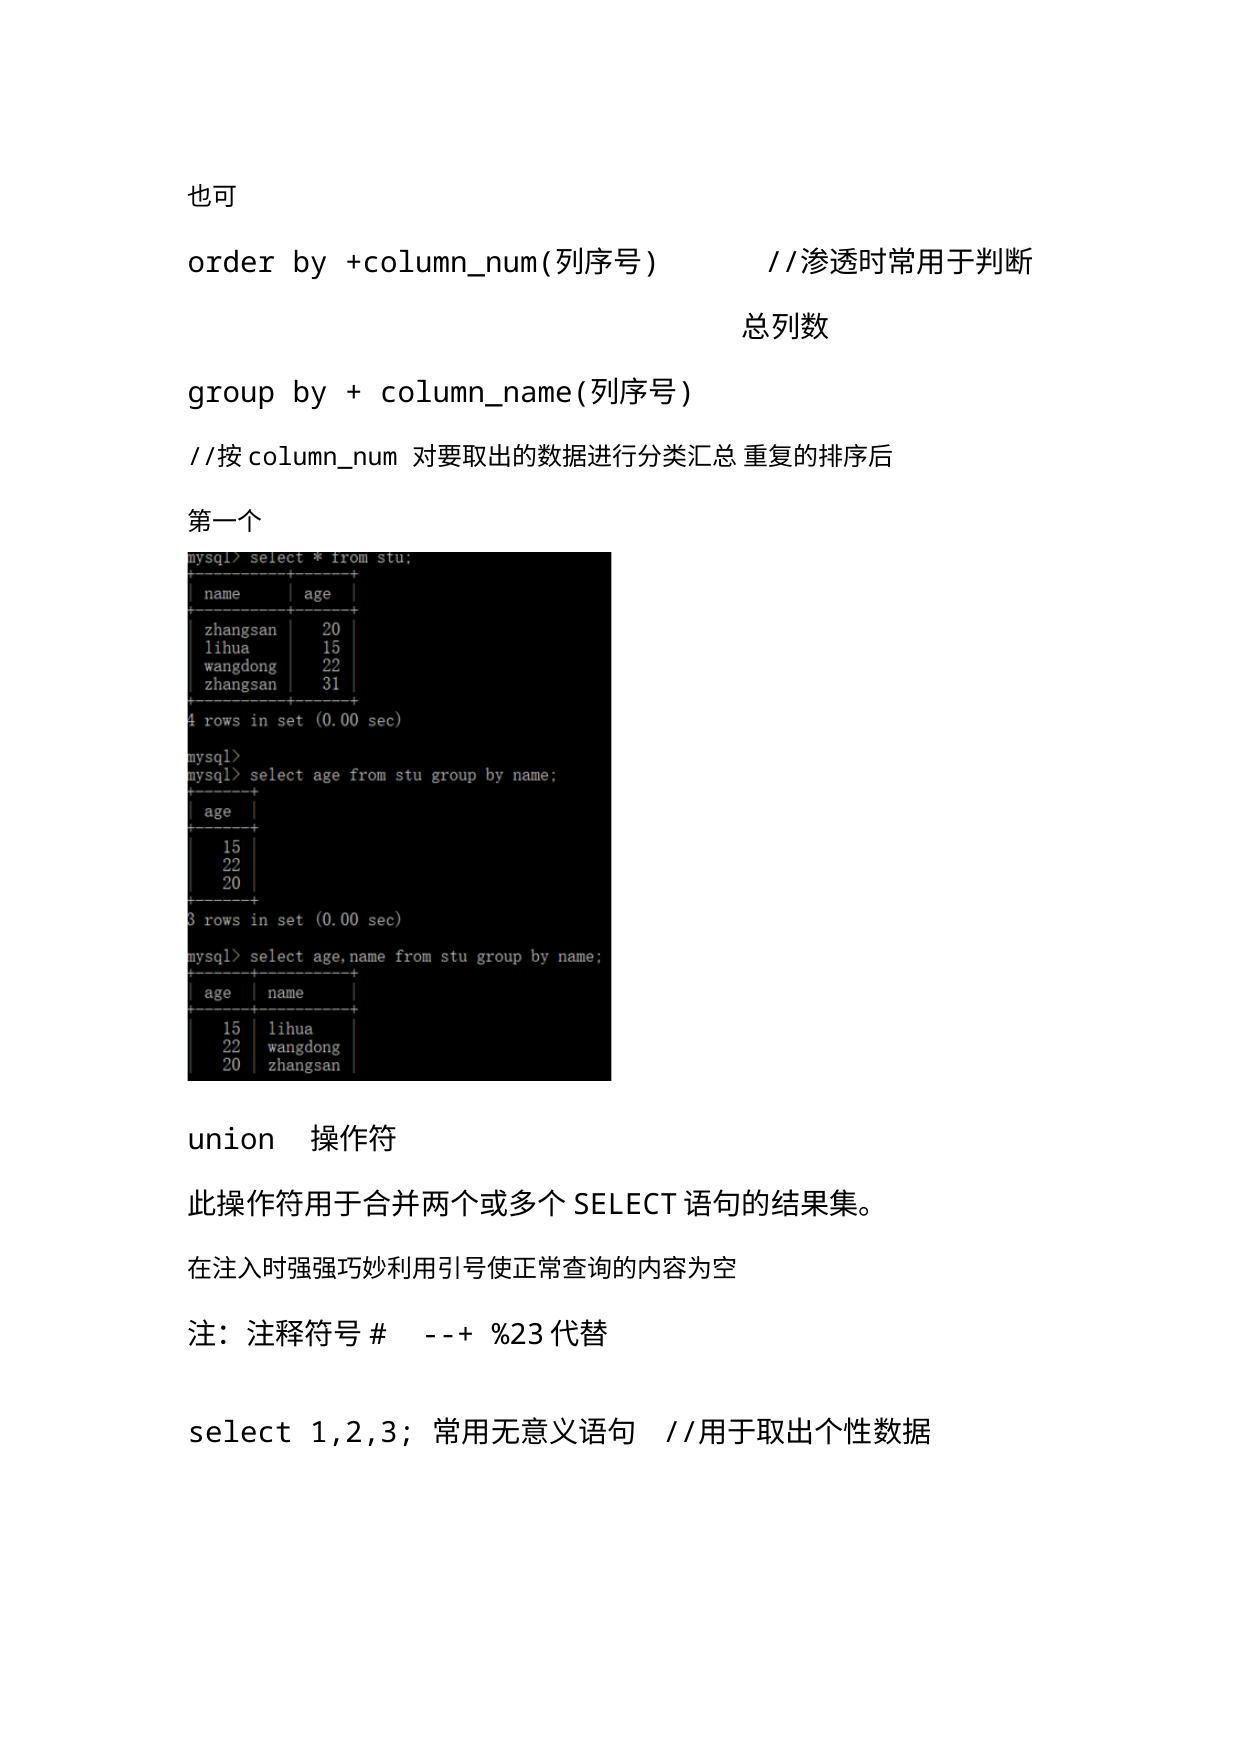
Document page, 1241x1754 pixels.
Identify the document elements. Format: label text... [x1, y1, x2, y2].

text 此操作符用于合并两个或多个SELECT语句的结果集。 [187, 1169, 1053, 1234]
text select 1,2,3; 常用无意义语句 //用于取出个性数据 [187, 1397, 1053, 1462]
text //按column_num 对要取出的数据进行分类汇总 重复的排序后 [187, 422, 1053, 487]
text 在注入时强强巧妙利用引号使正常查询的内容为空 [187, 1234, 1053, 1299]
picture [187, 552, 612, 1081]
text 也可 [187, 162, 1053, 227]
text group by + column_name(列序号) [187, 357, 1053, 422]
text order by +column_num(列序号) //渗透时常用于判断总列数 [187, 227, 1053, 357]
text union 操作符 [187, 1104, 1053, 1169]
text 注：注释符号 # --+ %23代替 [187, 1299, 1053, 1364]
text 第一个 [187, 487, 1053, 552]
